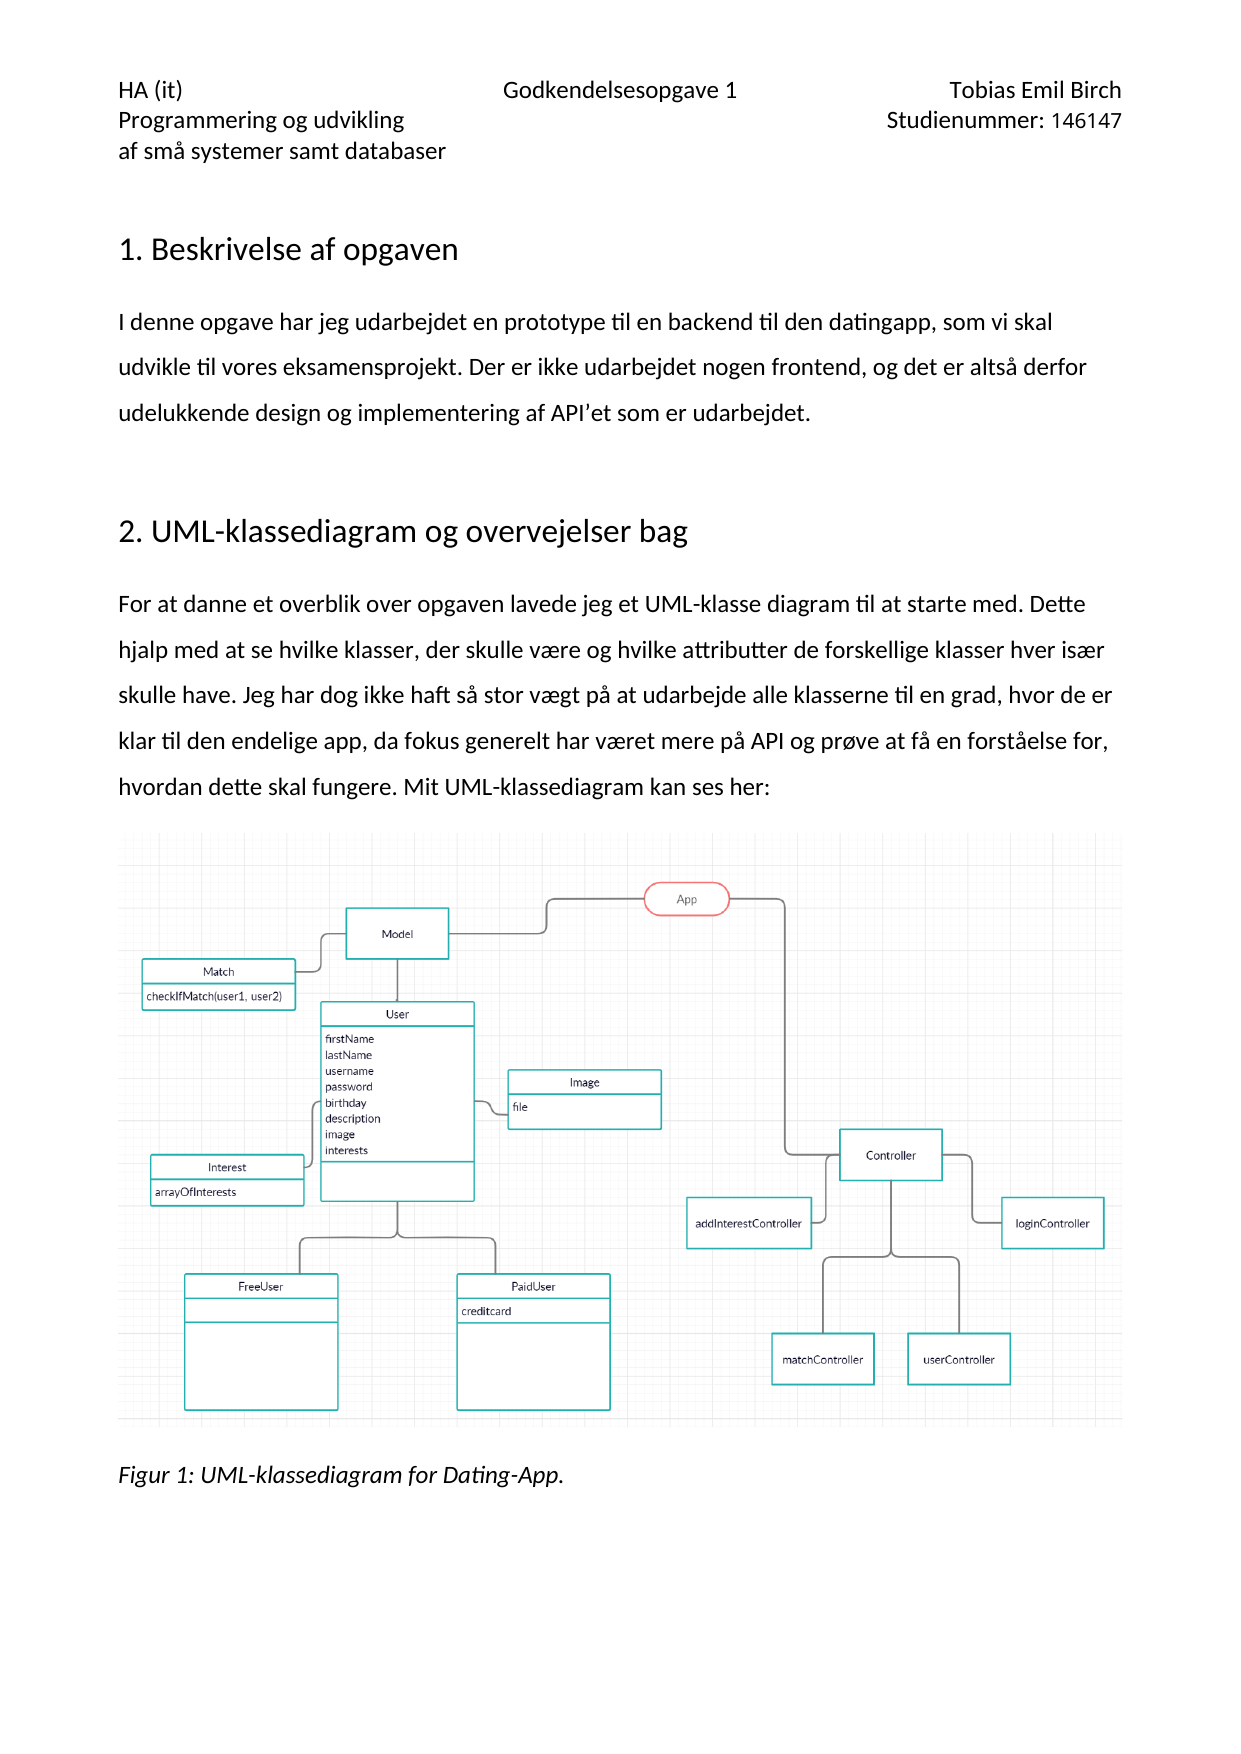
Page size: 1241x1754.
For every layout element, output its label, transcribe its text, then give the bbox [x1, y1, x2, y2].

text I denne opgave har jeg udarbejdet en prototype til en backend til den datingapp, som vi skal udvikle til vores eksamensprojekt. Der er ikke udarbejdet nogen frontend, og det er altså derfor udelukkende design og implementering af API’et som er udarbejdet. [118, 306, 1122, 428]
text 1. Beskrivelse af opgaven [118, 177, 1122, 269]
text For at danne et overblik over opgaven lavede jeg et UML-klasse diagram til at starte med. Dette hjalp med at se hvilke klasser, der skulle være og hvilke attributter de forskellige klasser hver især skulle have. Jeg har dog ikke haft så stor vægt på at udarbejde alle klasserne til en grad, hvor de er klar til den endelige app, da fokus generelt har været mere på API og prøve at få en forståelse for, hvordan dette skal fungere. Mit UML-klassediagram kan ses her: [118, 588, 1122, 802]
picture [118, 833, 1123, 1427]
text Figur 1: UML-klassediagram for Dating-App. [118, 1459, 1122, 1489]
text 2. UML-klassediagram og overvejelser bag [118, 459, 1122, 551]
